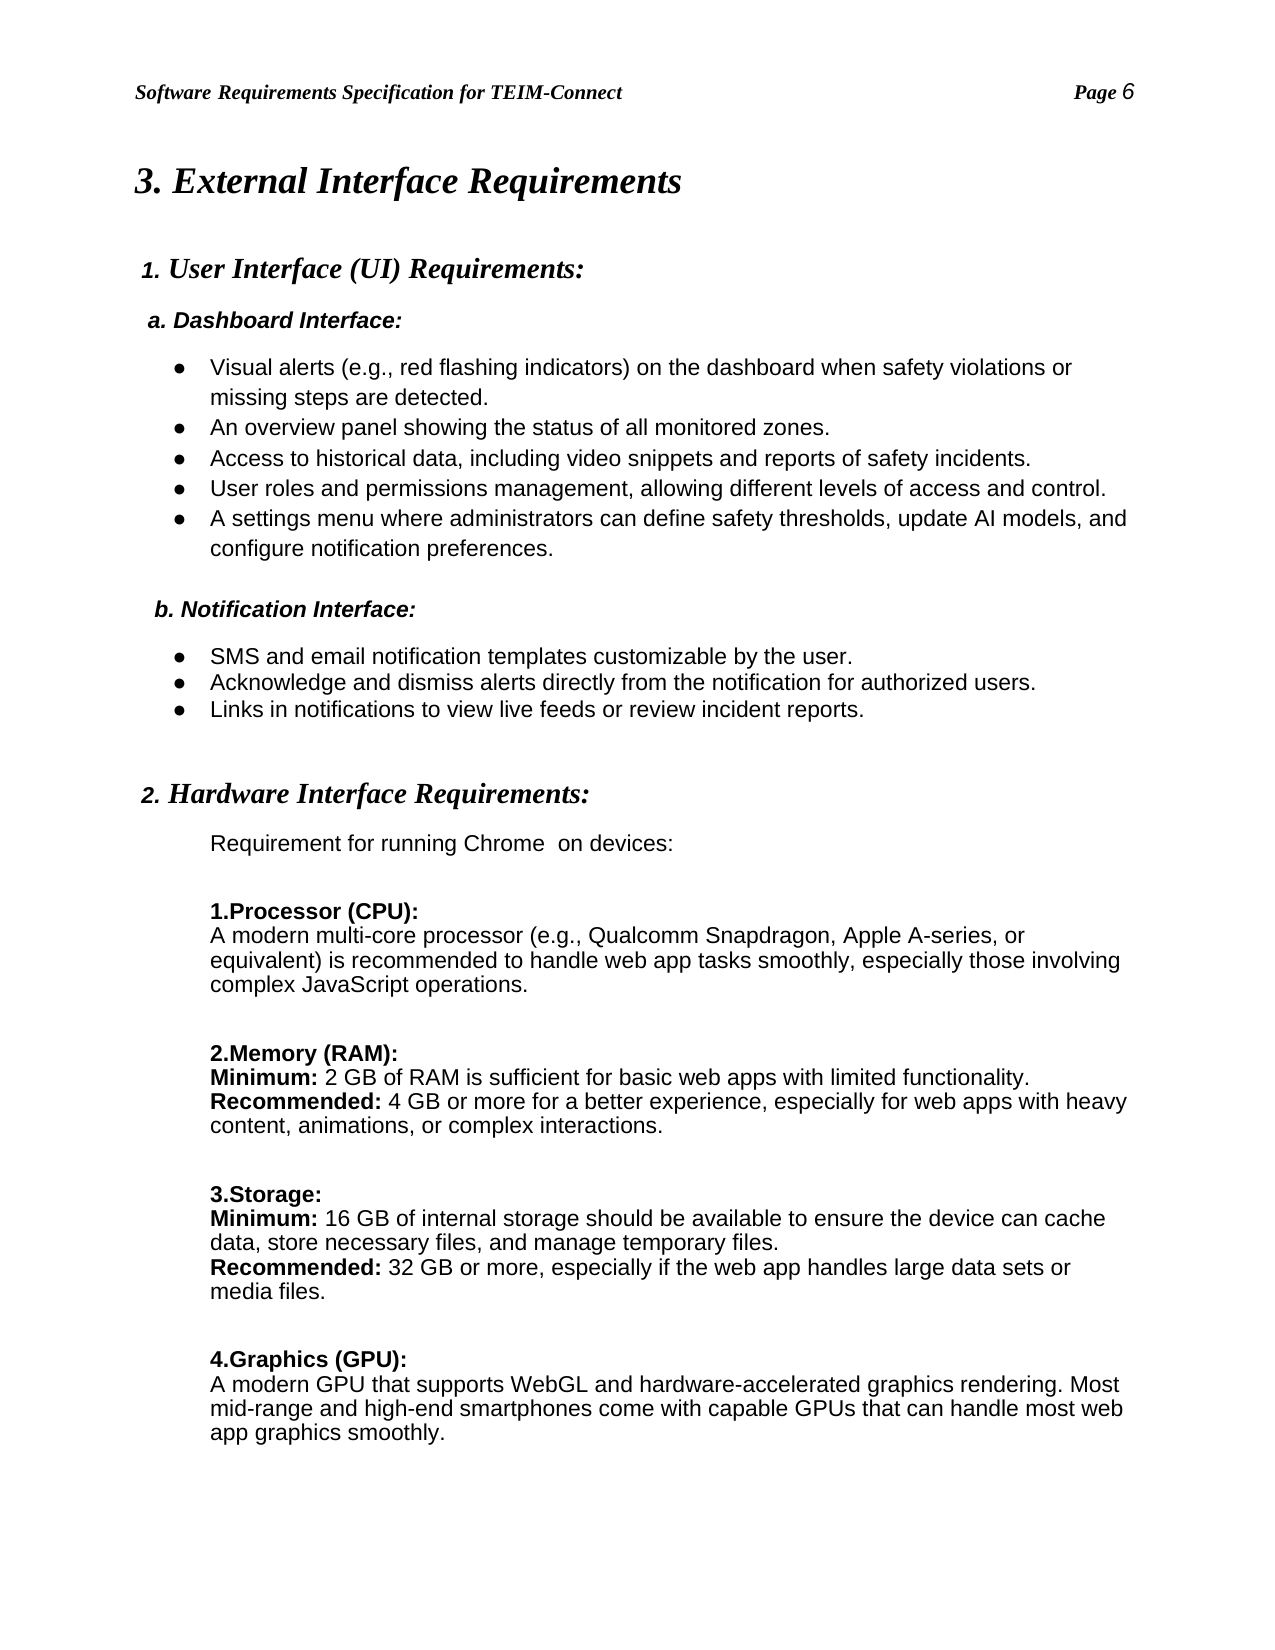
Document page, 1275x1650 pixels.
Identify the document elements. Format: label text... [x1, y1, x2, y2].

list User roles and permissions management, allowing different levels of access and control. [172, 475, 1140, 501]
text 1.Processor (CPU): A modern multi-core processor (e.g., Qualcomm Snapdragon, Apple A-series, or equivalent) is recommended to handle web app tasks smoothly, especially those involving complex JavaScript operations. [210, 900, 1140, 997]
text Requirement for running Chrome on devices: [210, 832, 1140, 856]
list A settings menu where administrators can define safety thresholds, update AI models, and configure notification preferences. [172, 505, 1140, 562]
list Visual alerts (e.g., red flashing indicators) on the dashboard when safety violations or missing steps are detected. [172, 354, 1140, 411]
text 4.Graphics (GPU): A modern GPU that supports WebGL and hardware-accelerated graphics rendering. Most mid-range and high-end smartphones come with capable GPUs that can handle most web app graphics smoothly. [210, 1348, 1140, 1445]
text 2.Memory (RAM): Minimum: 2 GB of RAM is sufficient for basic web apps with limited functionality. Recommended: 4 GB or more for a better experience, especially for web apps with heavy content, animations, or complex interactions. [210, 1042, 1140, 1139]
subtitle b. Notification Interface: [135, 596, 1140, 622]
list Acknowledge and dismiss alerts directly from the notification for authorized users. [172, 669, 1140, 696]
list Links in notifications to view live feeds or review incident reports. [172, 696, 1140, 722]
text 3.Storage: Minimum: 16 GB of internal storage should be available to ensure the device can cache data, store necessary files, and manage temporary files. Recommended: 32 GB or more, especially if the web app handles large data sets or media files. [210, 1183, 1140, 1304]
subtitle a. Dashboard Interface: [135, 307, 1140, 333]
list Access to historical data, including video snippets and reports of safety incidents. [172, 444, 1140, 471]
list An overview panel showing the status of all monitored zones. [172, 414, 1140, 441]
subtitle 2. Hardware Interface Requirements: [135, 777, 1140, 810]
subtitle 3. External Interface Requirements [134, 158, 1140, 201]
subtitle 1. User Interface (UI) Requirements: [135, 251, 1140, 285]
list SMS and email notification templates customizable by the user. [172, 643, 1140, 669]
